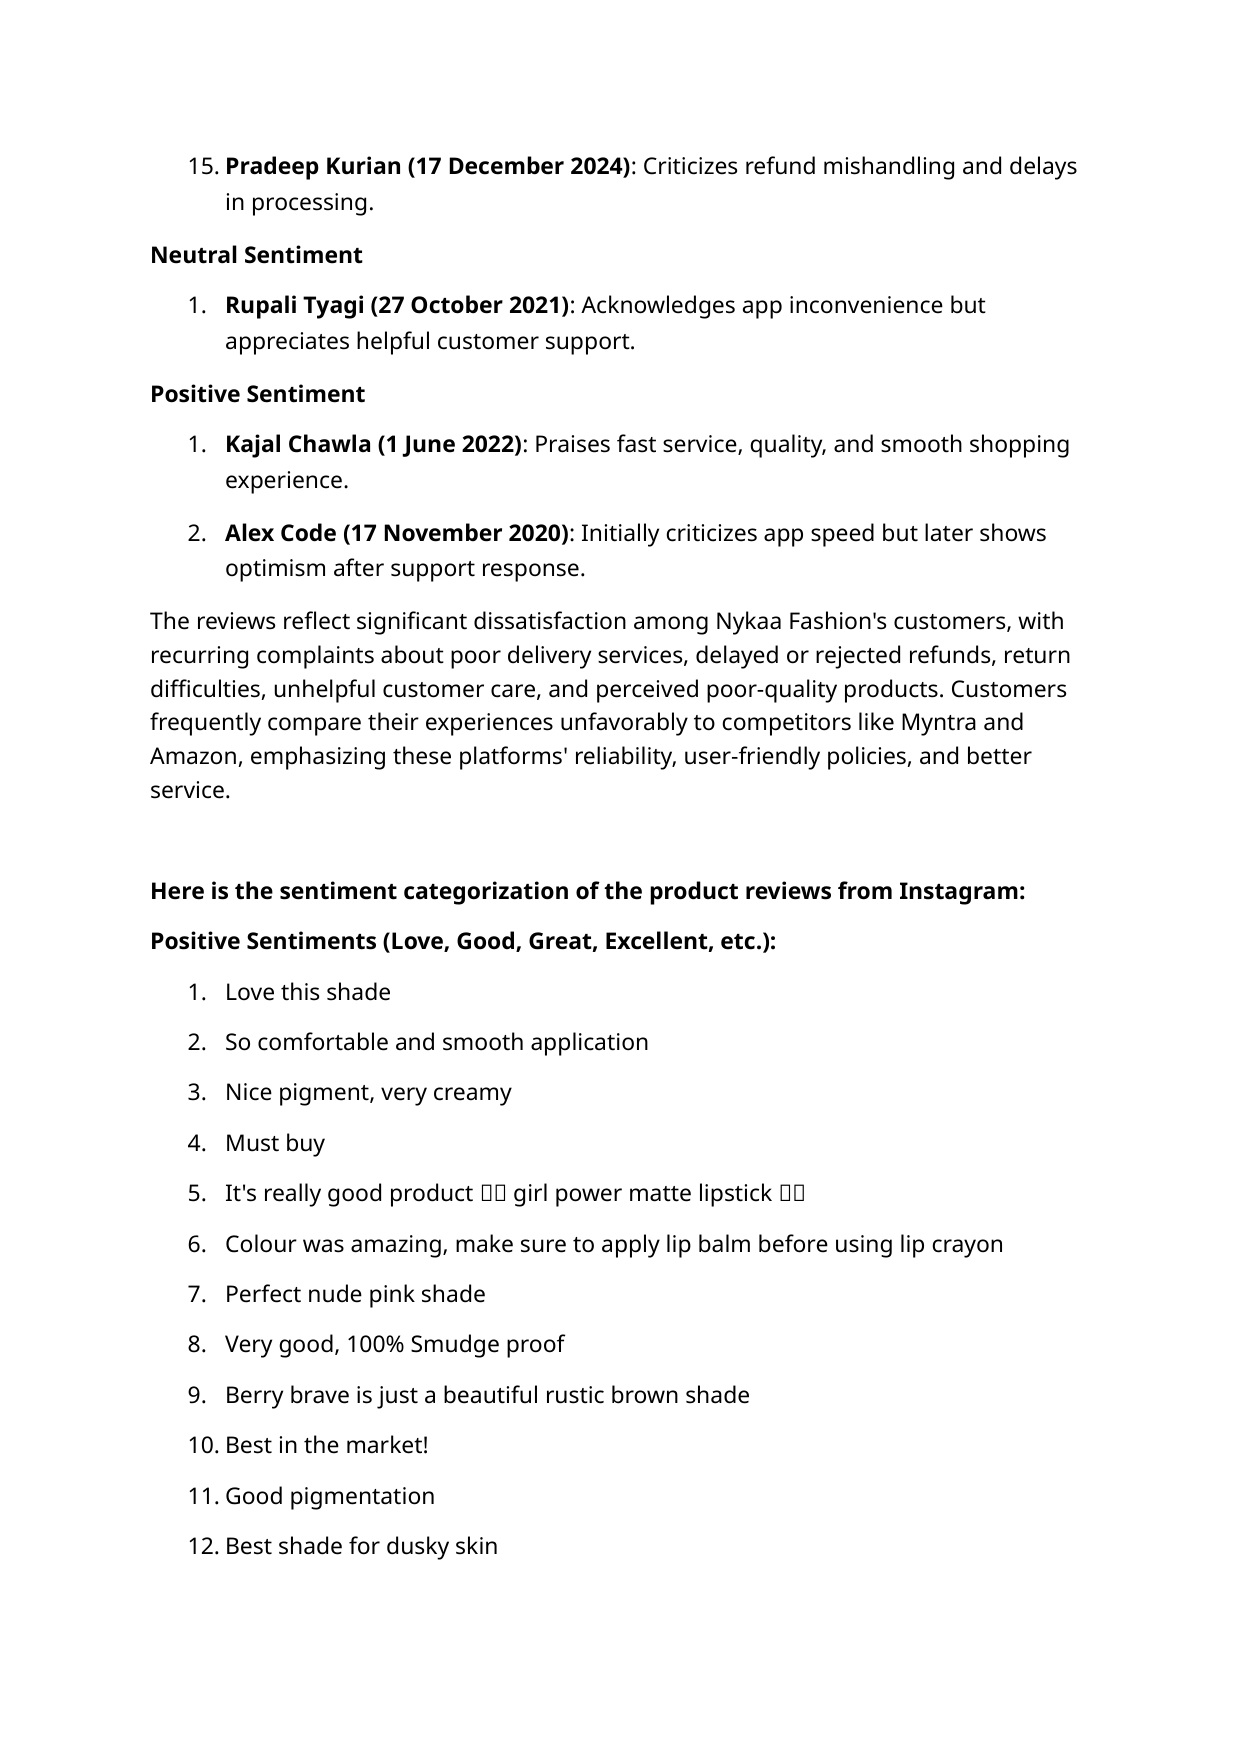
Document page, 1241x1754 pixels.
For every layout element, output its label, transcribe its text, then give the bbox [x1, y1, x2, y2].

list Very good, 100% Smudge proof [187, 1328, 1090, 1359]
list Perfect nude pink shade [187, 1278, 1090, 1309]
list Good pigmentation [187, 1479, 1090, 1511]
text The reviews reflect significant dissatisfaction among Nykaa Fashion's customers, with recurring complaints about poor delivery services, delayed or rejected refunds, return difficulties, unhelpful customer care, and perceived poor-quality products. Customers frequently compare their experiences unfavorably to competitors like Myntra and Amazon, emphasizing these platforms' reliability, user-friendly policies, and better service. [150, 605, 1090, 805]
text Neutral Sentiment [150, 238, 1090, 270]
list Best shade for dusky skin [187, 1530, 1090, 1561]
list Berry brave is just a beautiful rustic brown shade [187, 1379, 1090, 1410]
text Positive Sentiment [150, 377, 1090, 409]
text Positive Sentiments (Love, Good, Great, Excellent, etc.): [150, 925, 1090, 956]
list Best in the market! [187, 1429, 1090, 1460]
list Pradeep Kurian (17 December 2024): Criticizes refund mishandling and delays in processing. [187, 150, 1090, 217]
list Nice pigment, very creamy [187, 1076, 1090, 1107]
list It's really good product 🔥🔥 girl power matte lipstick 💄💄 [187, 1177, 1090, 1208]
list So comfortable and smooth application [187, 1026, 1090, 1057]
list Kajal Chawla (1 June 2022): Praises fast service, quality, and smooth shopping experience. [187, 428, 1090, 495]
list Love this shade [187, 975, 1090, 1007]
list Alex Code (17 November 2020): Initially criticizes app speed but later shows optimism after support response. [187, 516, 1090, 584]
list Must buy [187, 1127, 1090, 1158]
list Colour was amazing, make sure to apply lip balm before using lip crayon [187, 1227, 1090, 1259]
text Here is the sentiment categorization of the product reviews from Instagram: [150, 874, 1090, 906]
list Rupali Tyagi (27 October 2021): Acknowledges app inconvenience but appreciates helpful customer support. [187, 289, 1090, 356]
